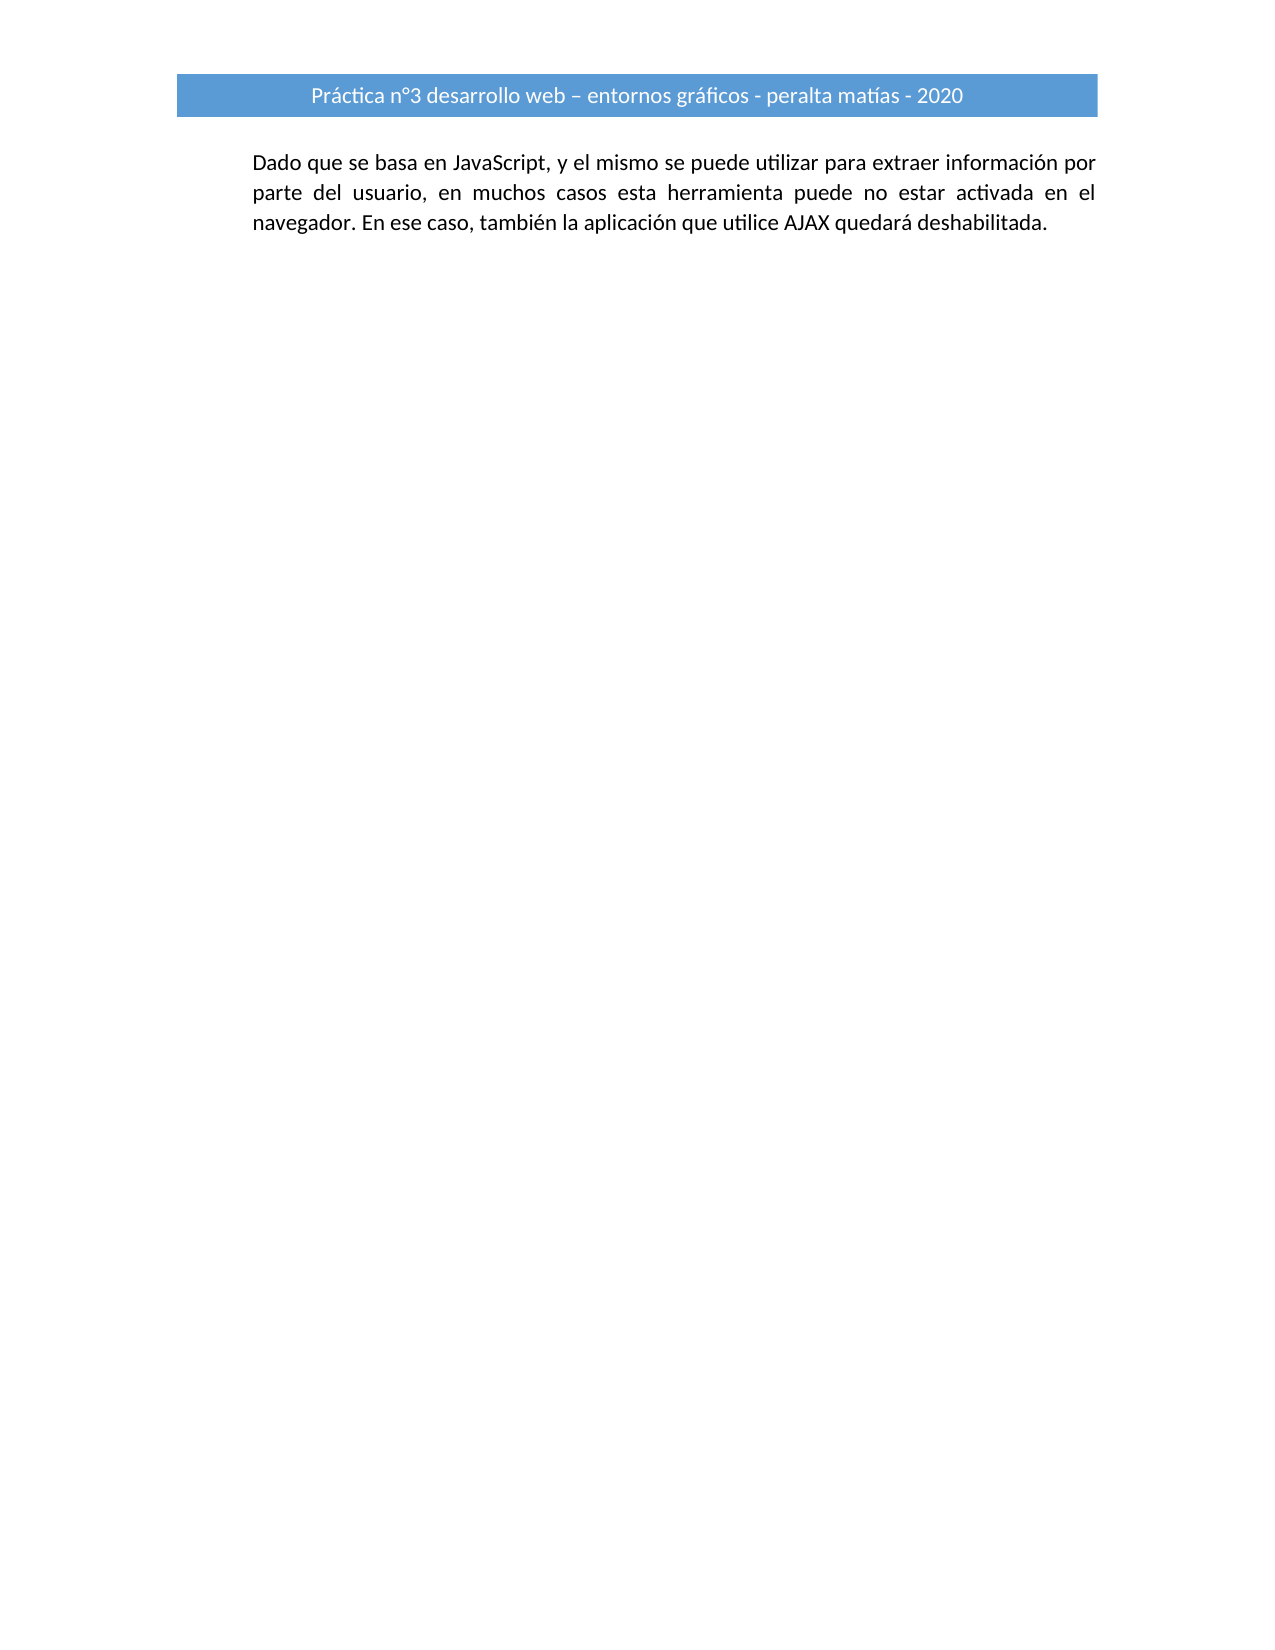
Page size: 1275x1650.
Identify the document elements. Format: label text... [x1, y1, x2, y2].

list Dado que se basa en JavaScript, y el mismo se puede utilizar para extraer información por parte del usuario, en muchos casos esta herramienta puede no estar activada en el navegador. En ese caso, también la aplicación que utilice AJAX quedará deshabilitada. [252, 148, 1098, 236]
